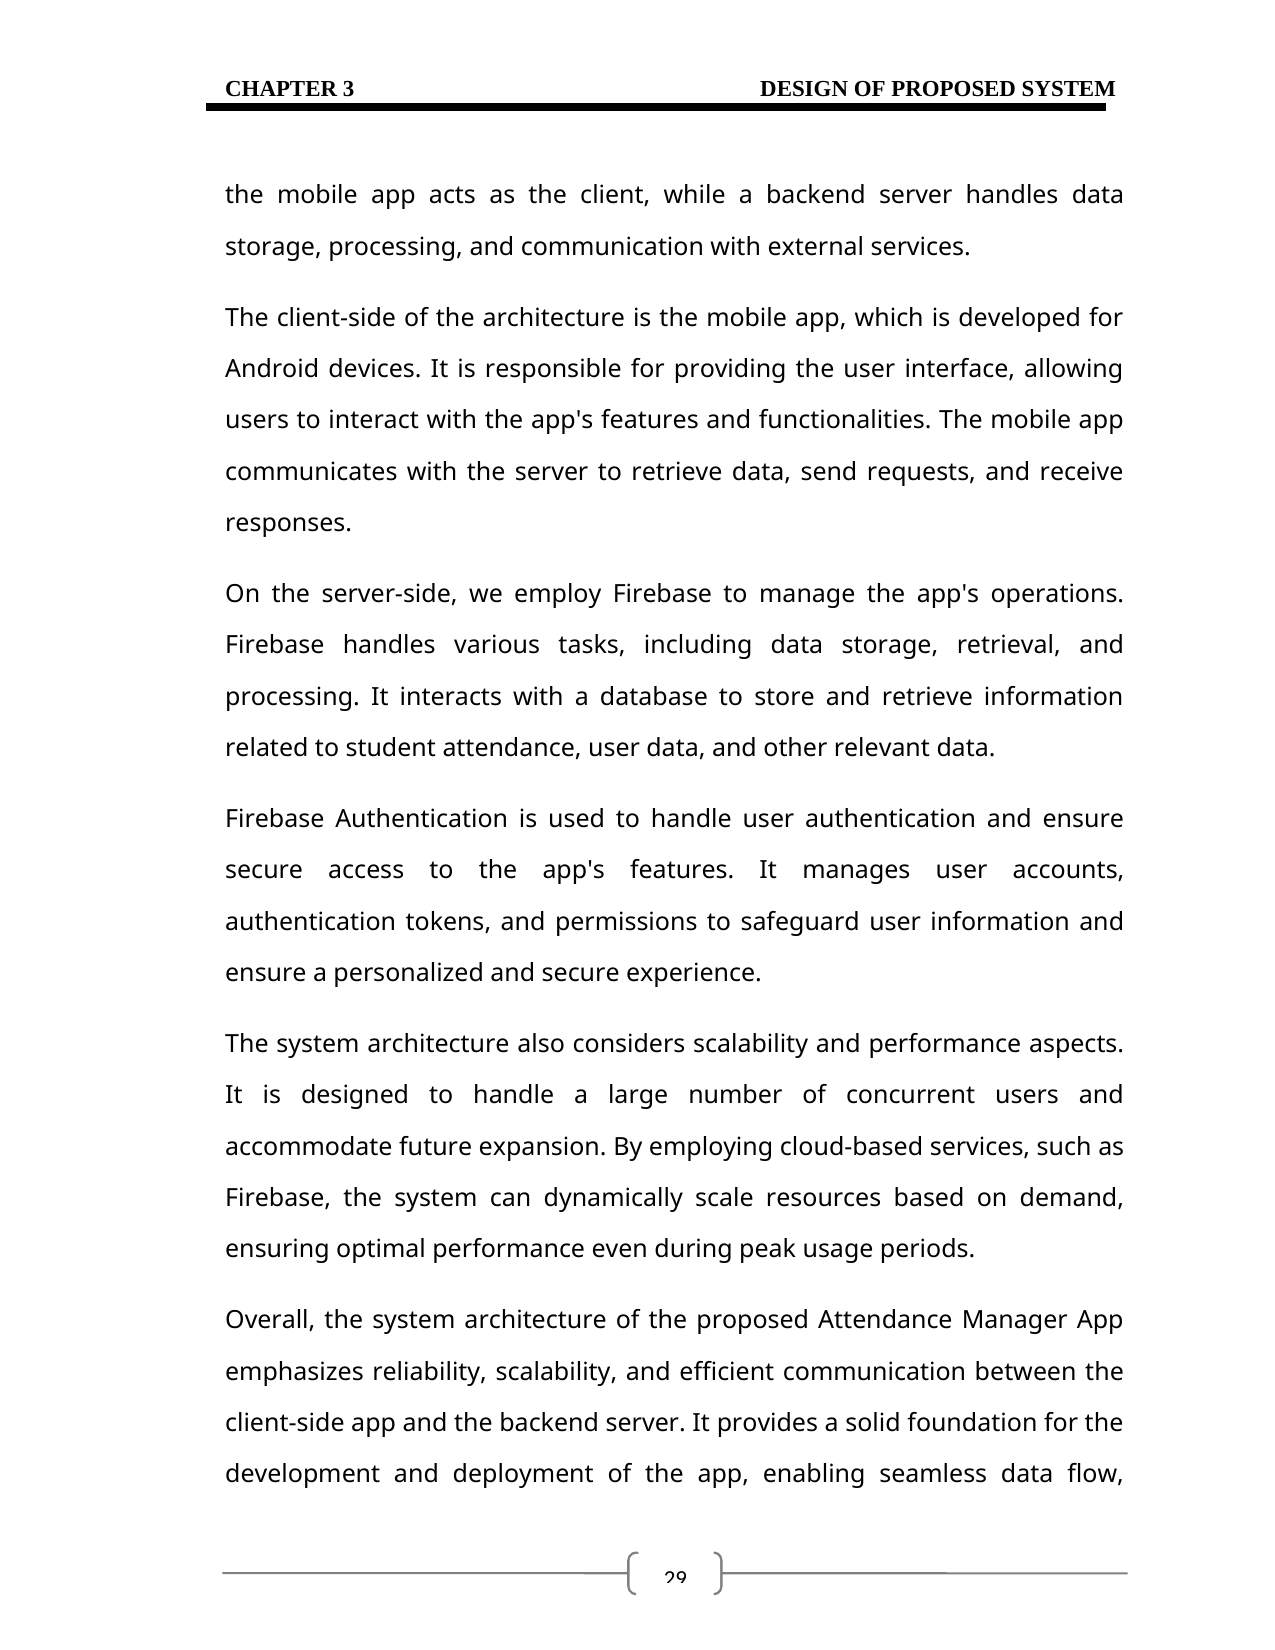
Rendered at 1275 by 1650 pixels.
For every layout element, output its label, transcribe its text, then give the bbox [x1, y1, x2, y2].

text The client-side of the architecture is the mobile app, which is developed for Android devices. It is responsible for providing the user interface, allowing users to interact with the app's features and functionalities. The mobile app communicates with the server to retrieve data, send requests, and receive responses. [225, 300, 1125, 538]
text Firebase Authentication is used to handle user authentication and ensure secure access to the app's features. It manages user accounts, authentication tokens, and permissions to safeguard user information and ensure a personalized and secure experience. [225, 801, 1125, 988]
text The system architecture also considers scalability and performance aspects. It is designed to handle a large number of concurrent users and accommodate future expansion. By employing cloud-based services, such as Firebase, the system can dynamically scale resources based on demand, ensuring optimal performance even during peak usage periods. [225, 1026, 1125, 1264]
text On the server-side, we employ Firebase to manage the app's operations. Firebase handles various tasks, including data storage, retrieval, and processing. It interacts with a database to store and retrieve information related to student attendance, user data, and other relevant data. [225, 576, 1125, 763]
